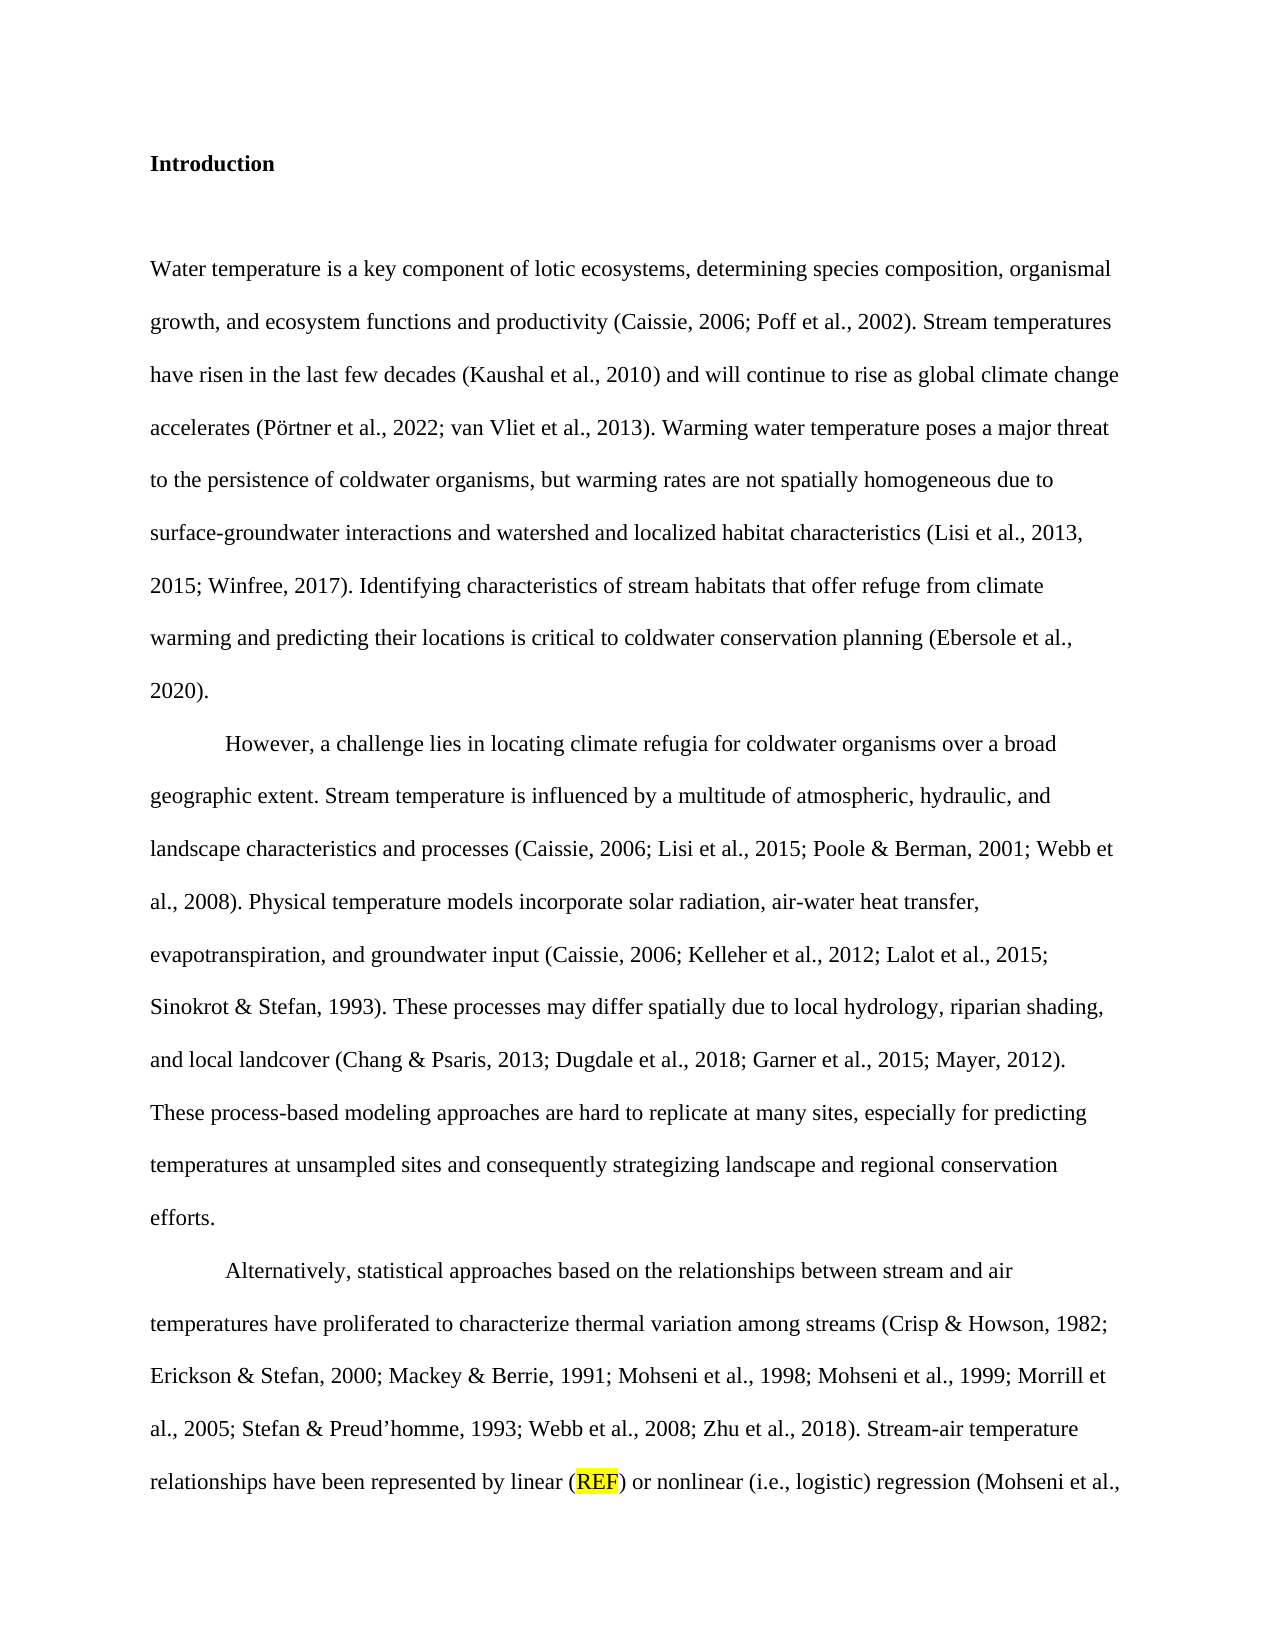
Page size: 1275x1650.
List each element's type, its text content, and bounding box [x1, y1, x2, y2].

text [150, 1257, 1125, 1494]
text Water temperature is a key component of lotic ecosystems, determining species composition, organismal growth, and ecosystem functions and productivity (Caissie, 2006; Poff et al., 2002). Stream temperatures have risen in the last few decades (Kaushal et al., 2010) and will continue to rise as global climate change accelerates (Pörtner et al., 2022; van Vliet et al., 2013). Warming water temperature poses a major threat to the persistence of coldwater organisms, but warming rates are not spatially homogeneous due to surface-groundwater interactions and watershed and localized habitat characteristics (Lisi et al., 2013, 2015; Winfree, 2017). Identifying characteristics of stream habitats that offer refuge from climate warming and predicting their locations is critical to coldwater conservation planning (Ebersole et al., 2020). [150, 255, 1125, 703]
text However, a challenge lies in locating climate refugia for coldwater organisms over a broad geographic extent. Stream temperature is influenced by a multitude of atmospheric, hydraulic, and landscape characteristics and processes (Caissie, 2006; Lisi et al., 2015; Poole & Berman, 2001; Webb et al., 2008). Physical temperature models incorporate solar radiation, air-water heat transfer, evapotranspiration, and groundwater input (Caissie, 2006; Kelleher et al., 2012; Lalot et al., 2015; Sinokrot & Stefan, 1993). These processes may differ spatially due to local hydrology, riparian shading, and local landcover (Chang & Psaris, 2013; Dugdale et al., 2018; Garner et al., 2015; Mayer, 2012). These process-based modeling approaches are hard to replicate at many sites, especially for predicting temperatures at unsampled sites and consequently strategizing landscape and regional conservation efforts. [150, 730, 1125, 1231]
text Introduction [150, 150, 1125, 176]
